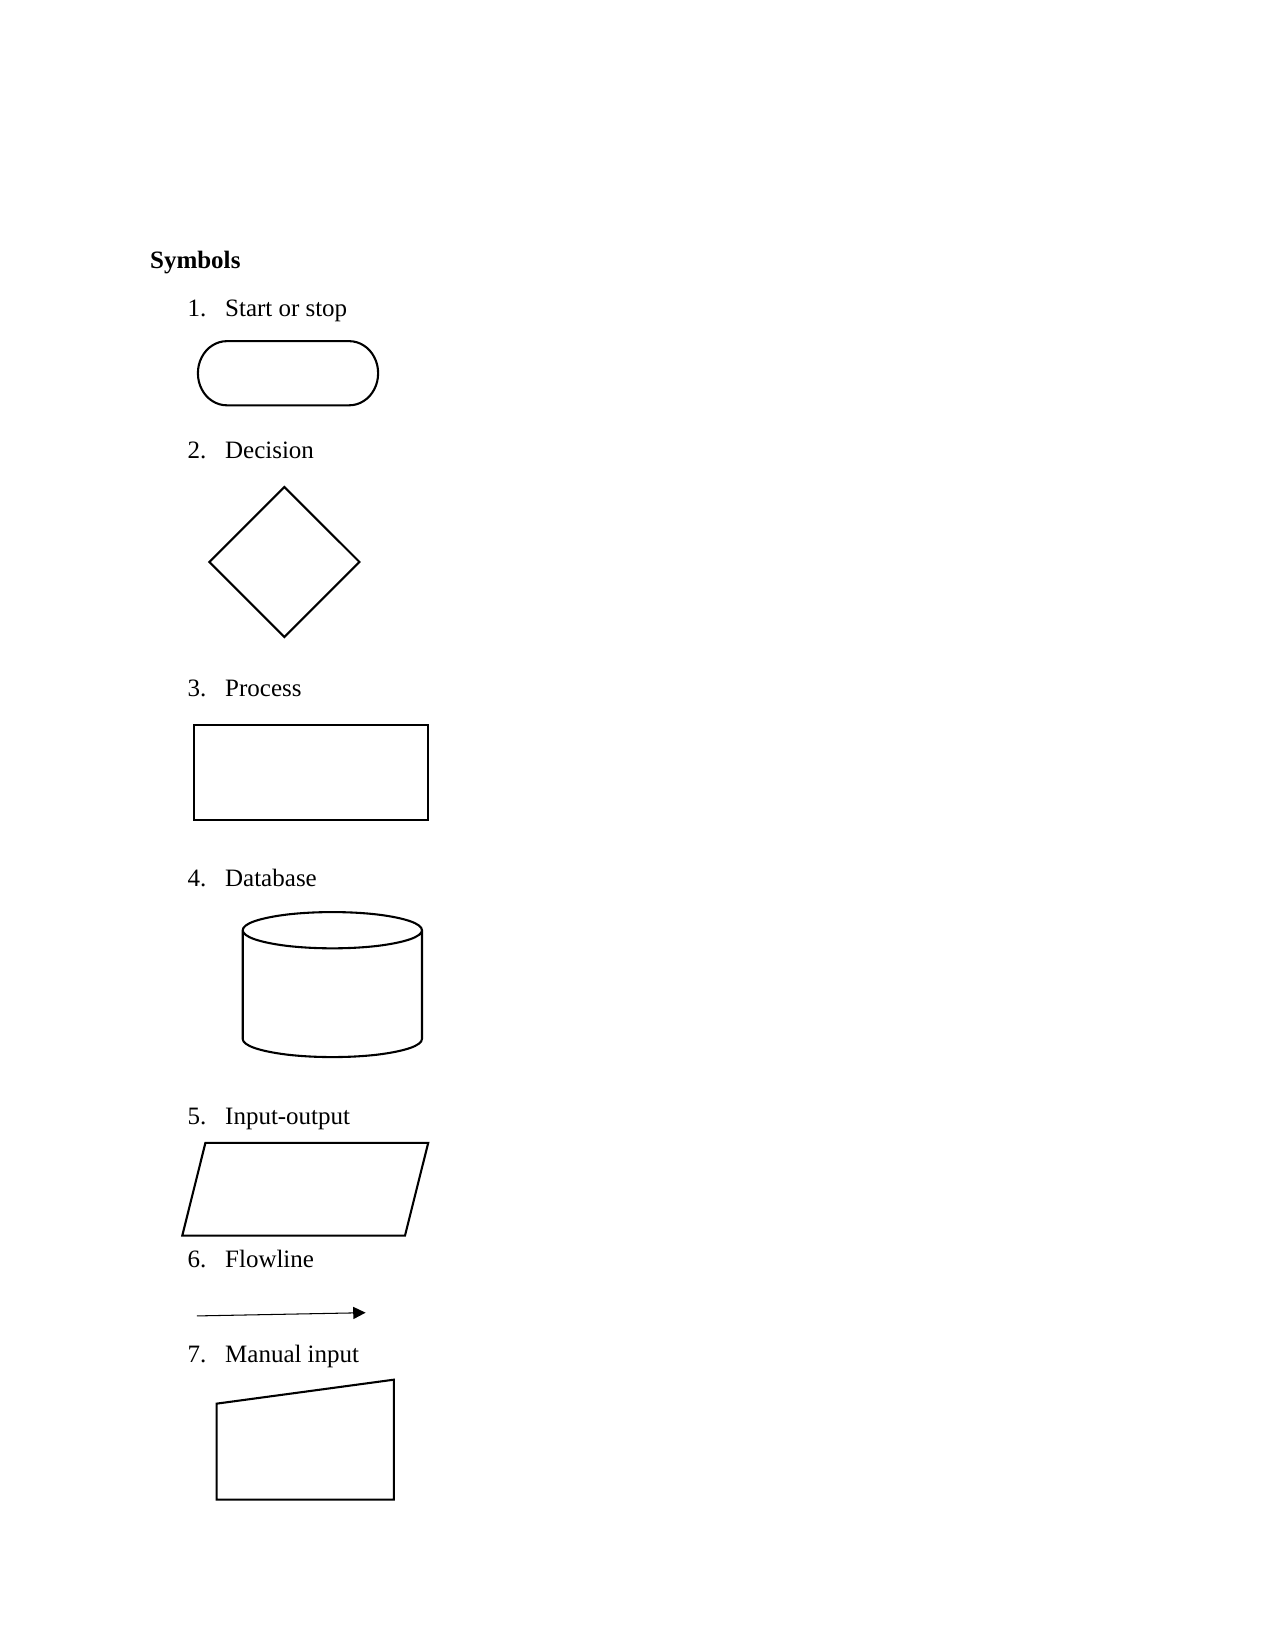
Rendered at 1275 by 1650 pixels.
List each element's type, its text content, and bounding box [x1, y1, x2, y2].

list Start or stop [187, 293, 1125, 322]
text Symbols [150, 245, 1125, 274]
list Database [187, 863, 1125, 892]
list Flowline [187, 1244, 1125, 1272]
list Process [187, 673, 1125, 702]
list Decision [187, 436, 1125, 464]
list Input-output [187, 1101, 1125, 1130]
list Manual input [187, 1339, 1125, 1368]
